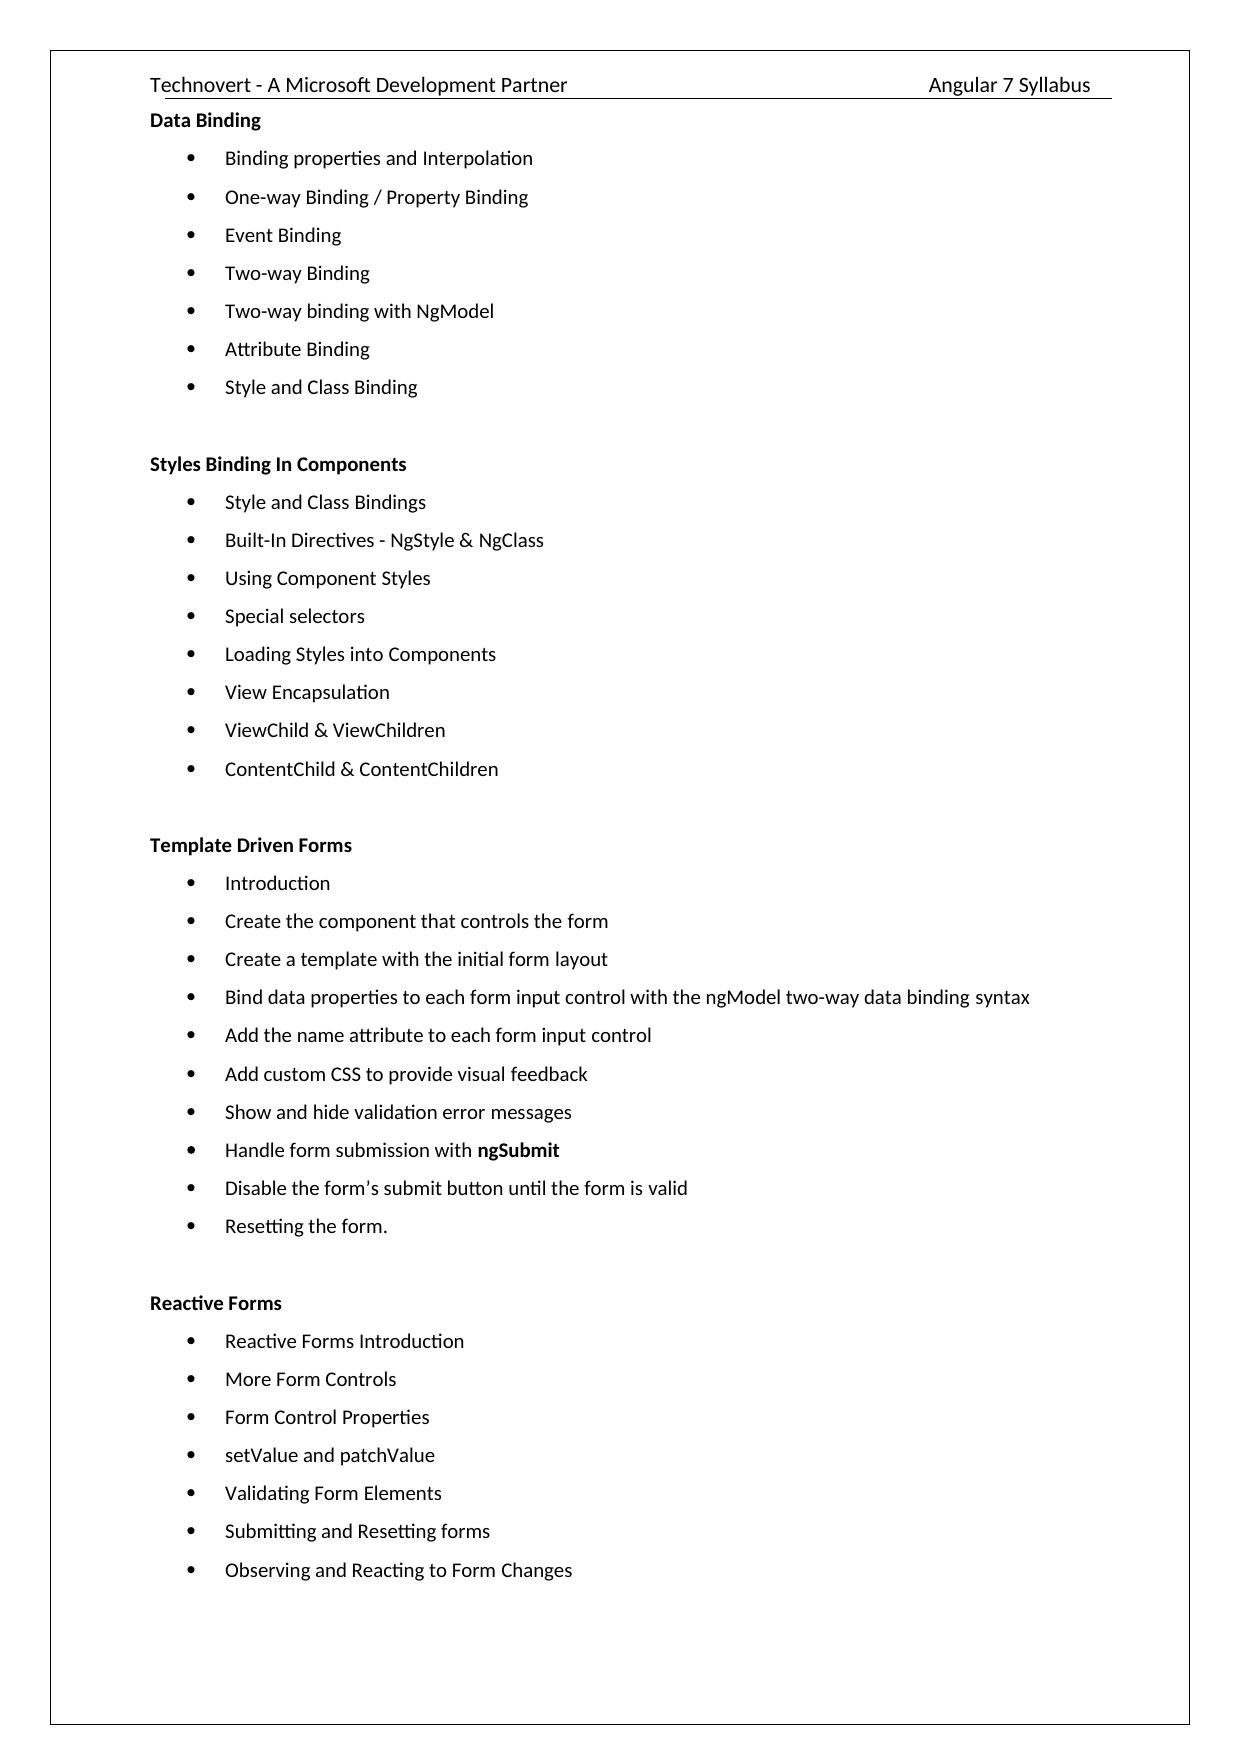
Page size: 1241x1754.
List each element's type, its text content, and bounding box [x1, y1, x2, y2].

list Style and Class Bindings [187, 489, 1105, 514]
list ContentChild & ContentChildren [187, 756, 1105, 781]
list Add custom CSS to provide visual feedback [187, 1061, 1105, 1086]
subtitle Data Binding [150, 107, 1105, 133]
list Resetting the form. [187, 1213, 1105, 1239]
list Reactive Forms Introduction [187, 1328, 1105, 1353]
list Special selectors [187, 603, 1105, 629]
list Show and hide validation error messages [187, 1099, 1105, 1124]
list Submitting and Resetting forms [187, 1519, 1105, 1544]
list Add the name attribute to each form input control [187, 1023, 1105, 1048]
list One-way Binding / Property Binding [187, 184, 1105, 209]
list Observing and Reacting to Form Changes [187, 1557, 1105, 1582]
list Handle form submission with ngSubmit [187, 1137, 1105, 1162]
list View Encapsulation [187, 679, 1105, 705]
list Attribute Binding [187, 336, 1105, 362]
list setValue and patchValue [187, 1442, 1105, 1468]
list Two-way Binding [187, 260, 1105, 286]
list More Form Controls [187, 1366, 1105, 1392]
list Bind data properties to each form input control with the ngModel two-way data binding syntax [187, 984, 1105, 1010]
list Style and Class Binding [187, 374, 1105, 400]
subtitle Technovert - A Microsoft Development Partner Angular 7 Syllabus [150, 71, 1105, 97]
subtitle Styles Binding In Components [150, 451, 1105, 476]
list Built-In Directives - NgStyle & NgClass [187, 527, 1105, 552]
list Validating Form Elements [187, 1481, 1105, 1506]
list ViewChild & ViewChildren [187, 718, 1105, 743]
list Form Control Properties [187, 1404, 1105, 1430]
subtitle Template Driven Forms [150, 832, 1105, 858]
list Introduction [187, 870, 1105, 896]
list Create a template with the initial form layout [187, 946, 1105, 972]
list Create the component that controls the form [187, 908, 1105, 934]
list Using Component Styles [187, 565, 1105, 591]
list Binding properties and Interpolation [187, 146, 1105, 171]
list Event Binding [187, 222, 1105, 247]
list Two-way binding with NgModel [187, 298, 1105, 324]
list Disable the form’s submit button until the form is valid [187, 1175, 1105, 1201]
list Loading Styles into Components [187, 641, 1105, 667]
subtitle Reactive Forms [150, 1290, 1105, 1315]
